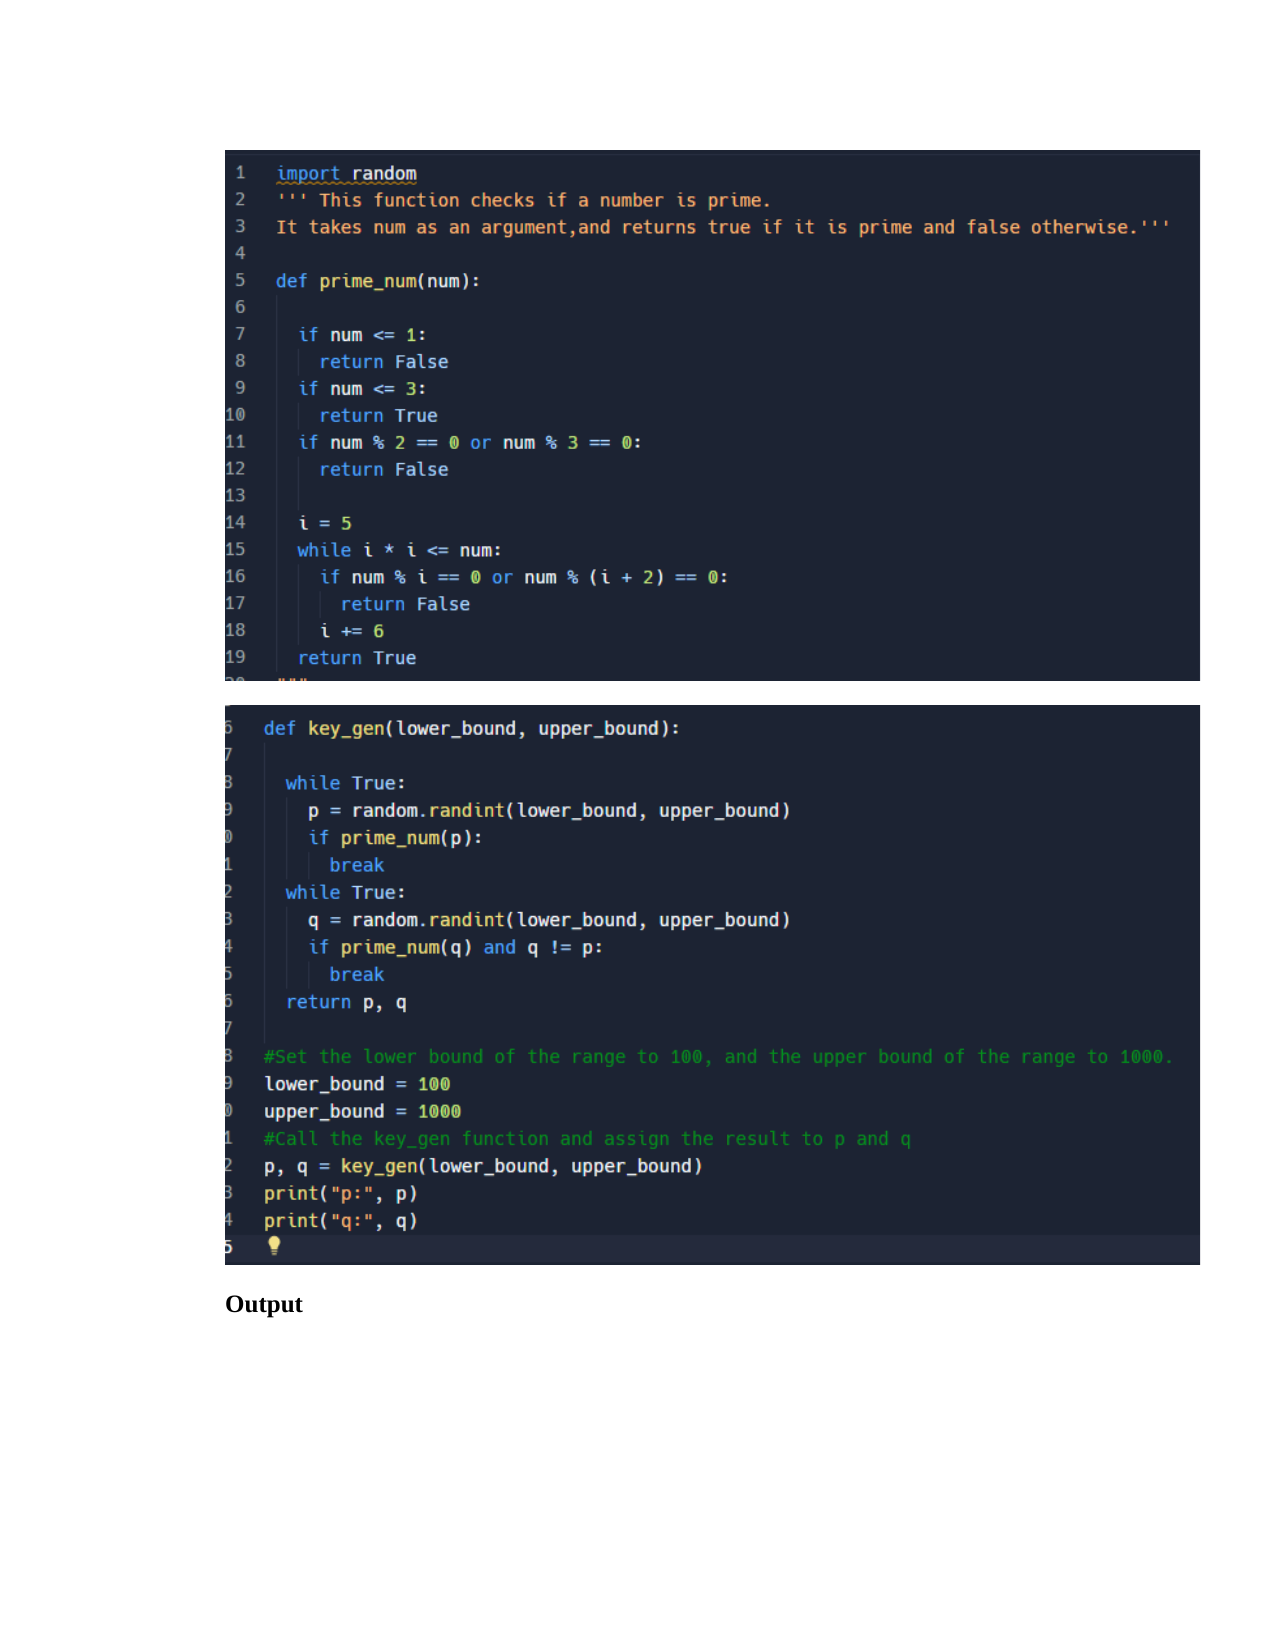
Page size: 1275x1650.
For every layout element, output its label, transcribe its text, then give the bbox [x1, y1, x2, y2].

picture [225, 705, 1200, 1265]
picture [225, 150, 1200, 681]
text Output [225, 1289, 1125, 1318]
